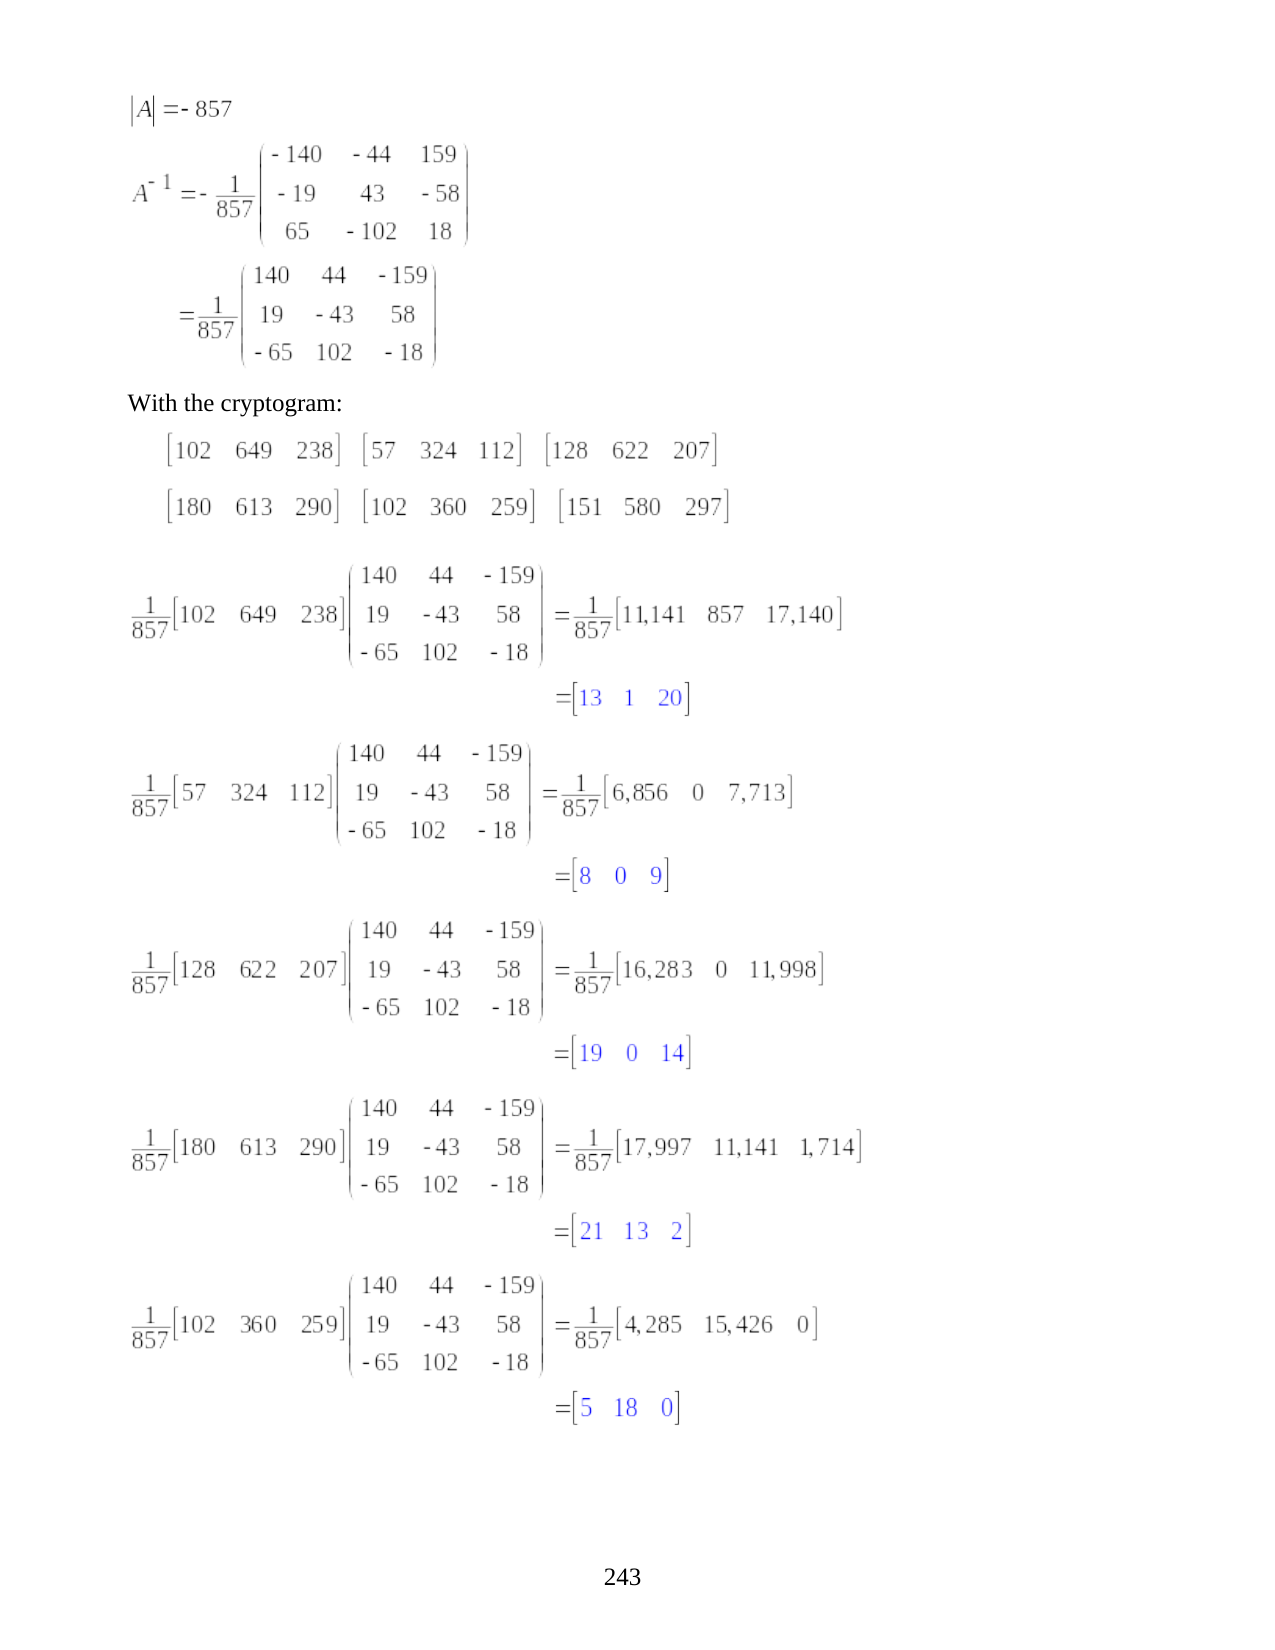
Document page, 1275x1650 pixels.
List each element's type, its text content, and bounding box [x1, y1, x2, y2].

text With the cryptogram: [127, 388, 1155, 417]
